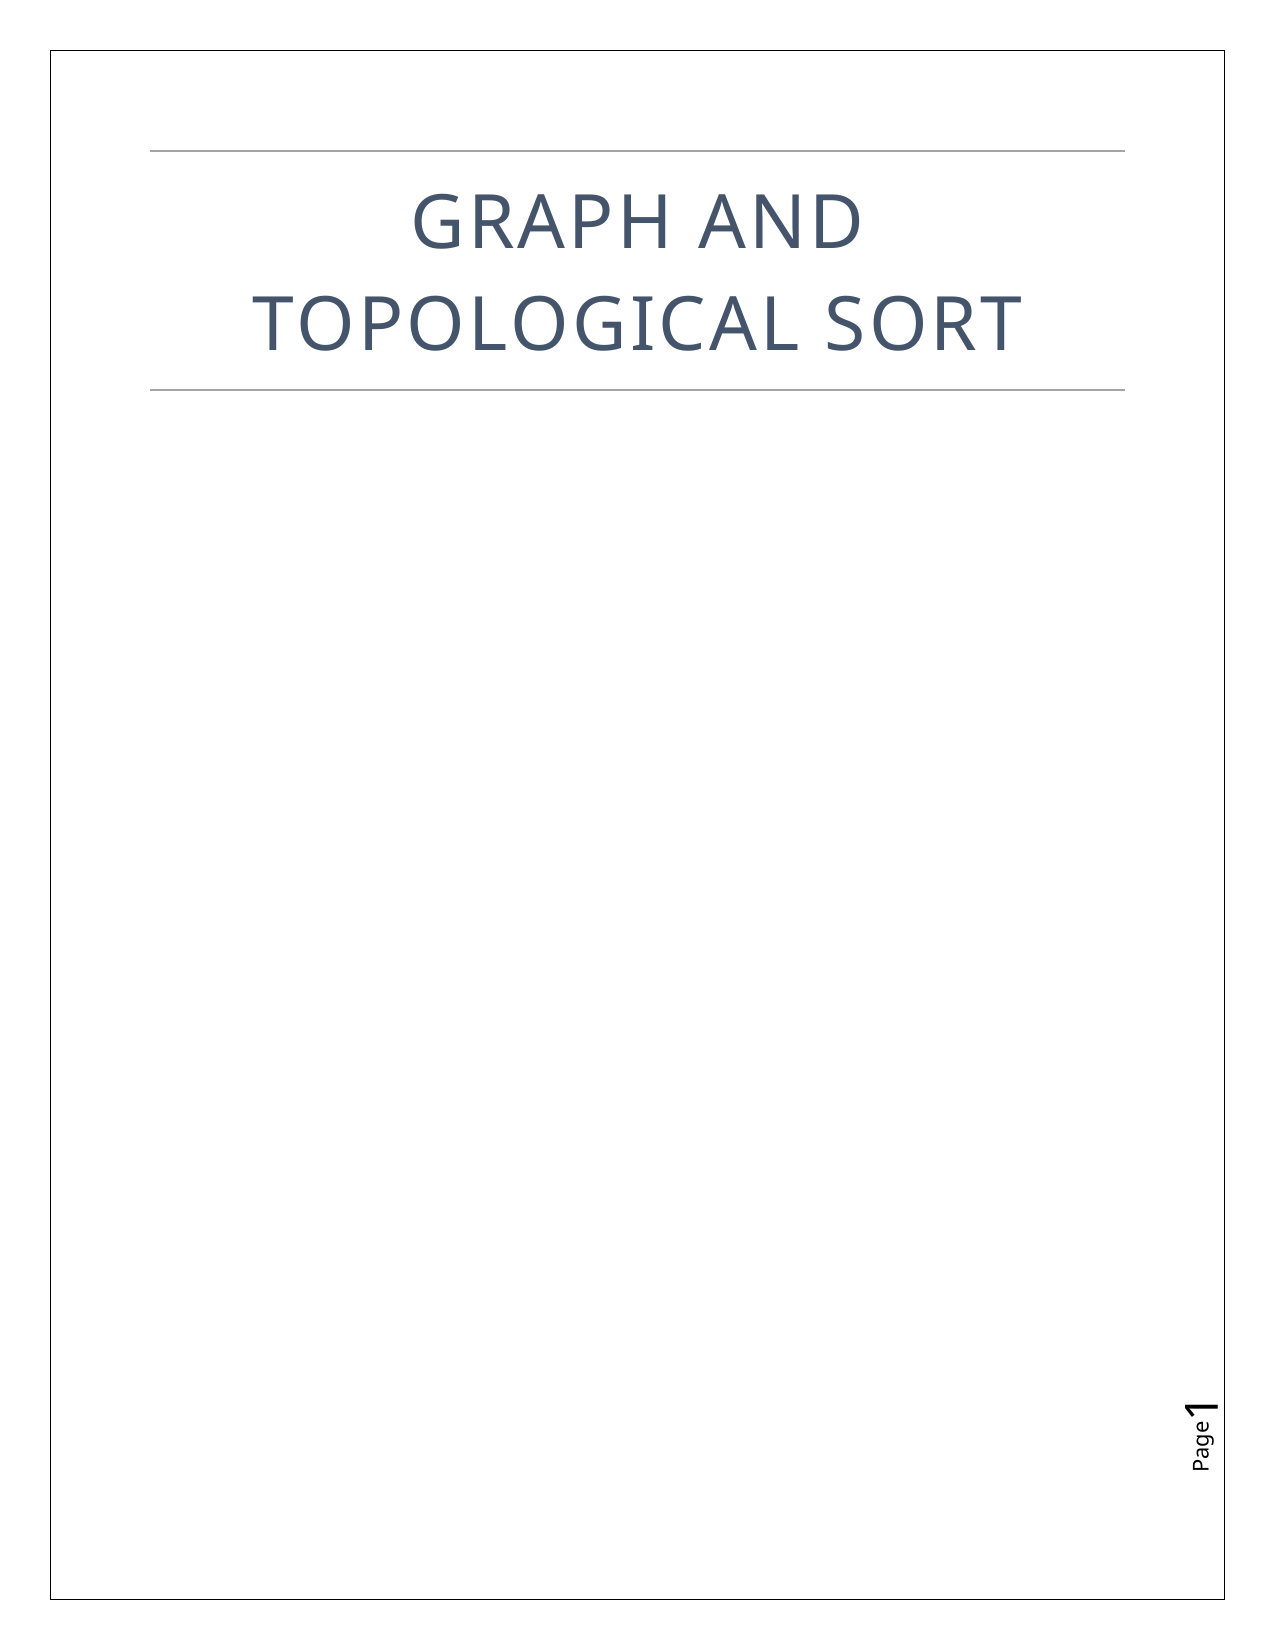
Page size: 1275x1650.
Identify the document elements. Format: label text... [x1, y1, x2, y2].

title Graph And Topological Sort [150, 152, 1125, 389]
